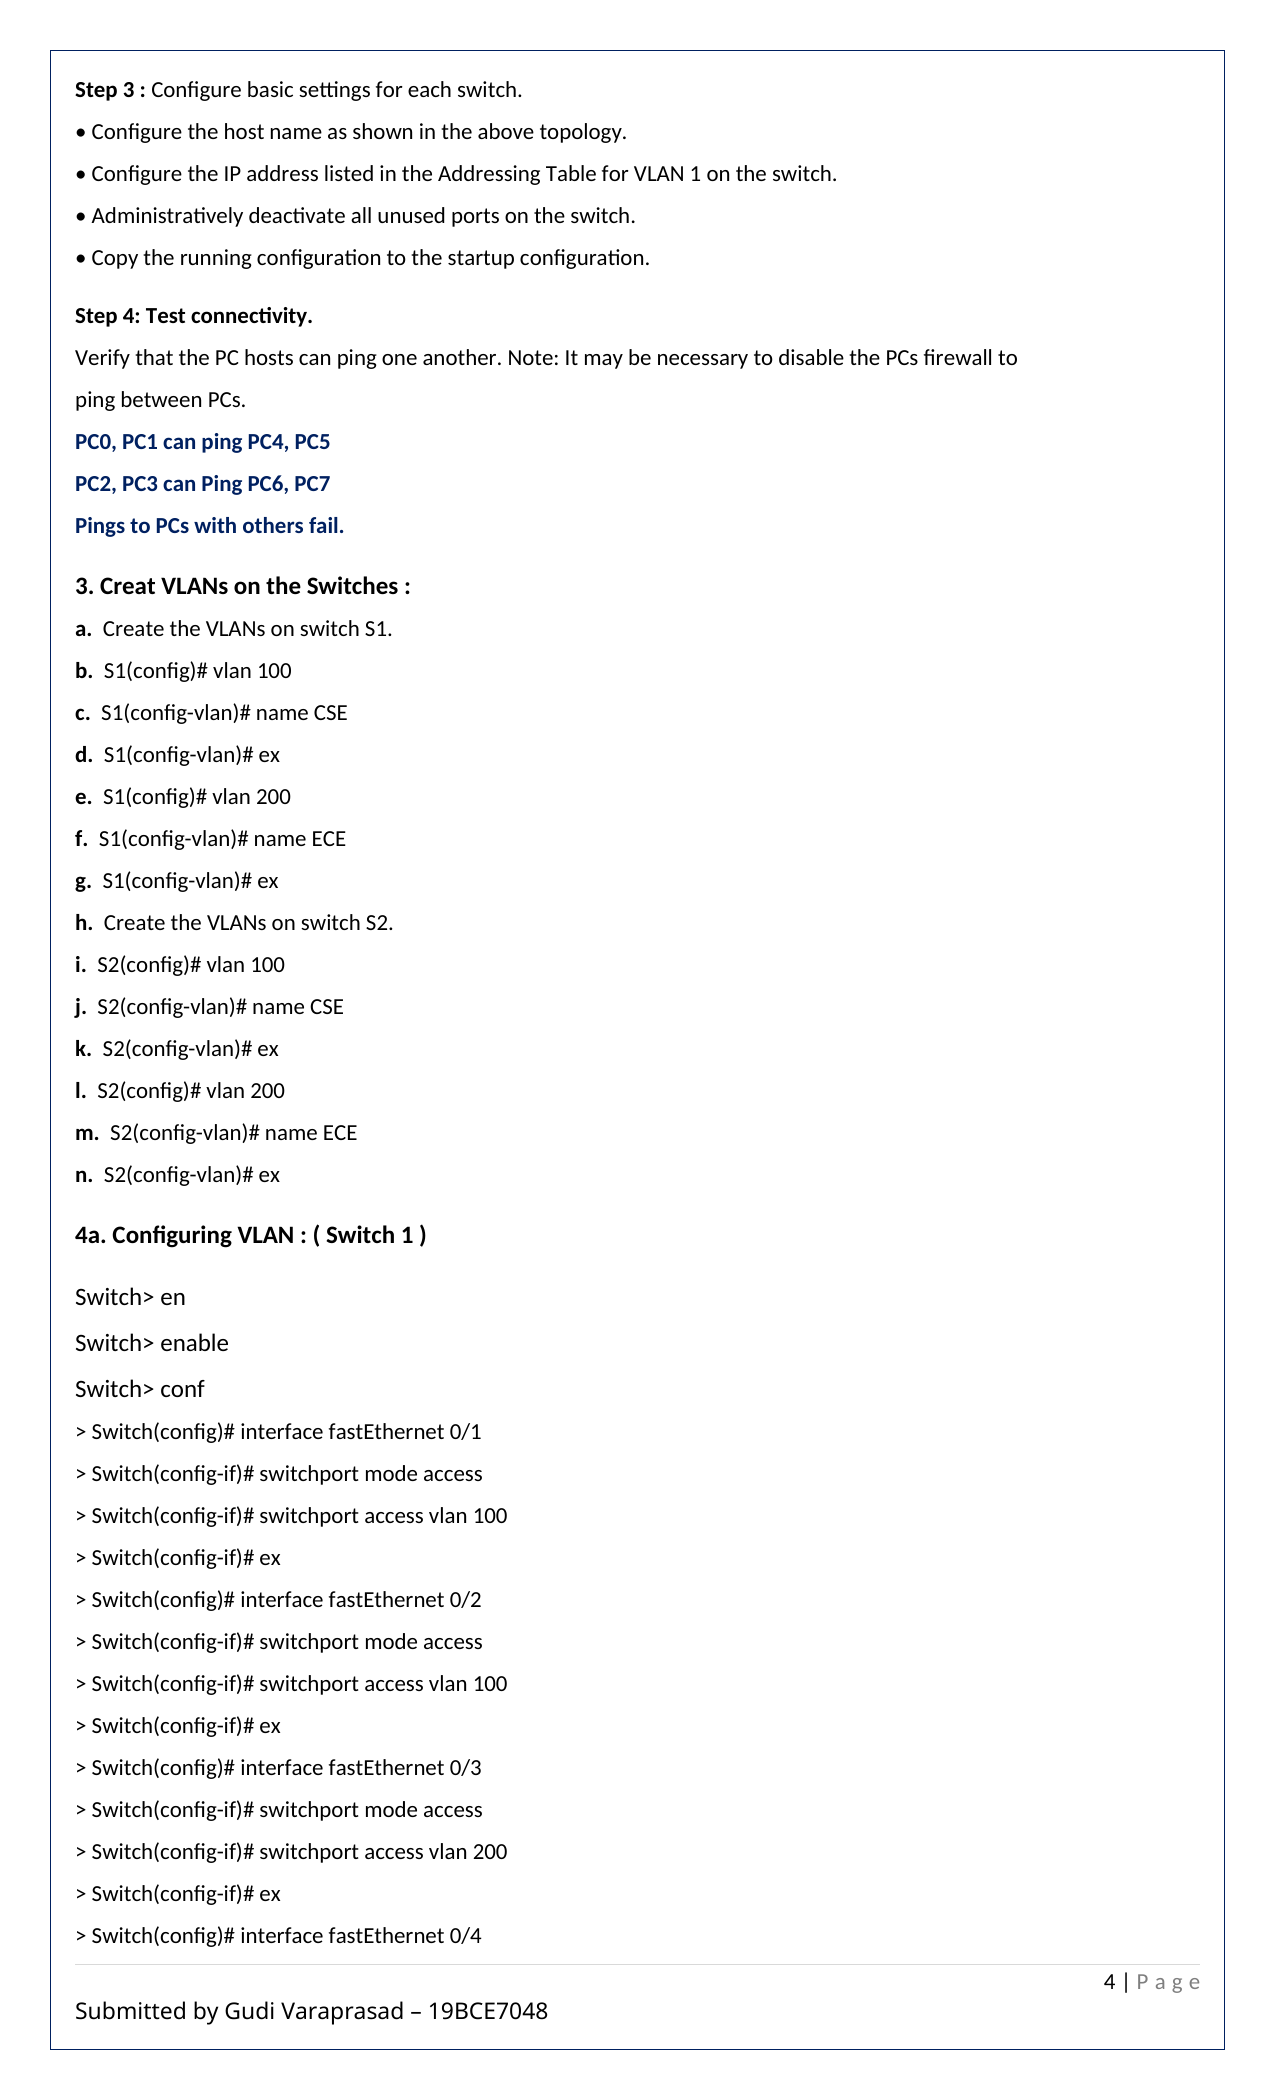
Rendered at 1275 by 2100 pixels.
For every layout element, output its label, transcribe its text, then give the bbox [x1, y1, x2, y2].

text 4a. Configuring VLAN : ( Switch 1 ) [75, 1219, 1200, 1249]
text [75, 1281, 1200, 1949]
text Step 4: Test connectivity. Verify that the PC hosts can ping one another. Note: It may be necessary to disable the PCs firewall to ping between PCs. PC0, PC1 can ping PC4, PC5 PC2, PC3 can Ping PC6, PC7 Pings to PCs with others fail. [75, 302, 1200, 539]
text 3. Creat VLANs on the Switches : a. Create the VLANs on switch S1. b. S1(config)# vlan 100 c. S1(config-vlan)# name CSE d. S1(config-vlan)# ex e. S1(config)# vlan 200 f. S1(config-vlan)# name ECE g. S1(config-vlan)# ex h. Create the VLANs on switch S2. i. S2(config)# vlan 100 j. S2(config-vlan)# name CSE k. S2(config-vlan)# ex l. S2(config)# vlan 200 m. S2(config-vlan)# name ECE n. S2(config-vlan)# ex [75, 570, 1200, 1188]
text Step 3 : Configure basic settings for each switch. • Configure the host name as shown in the above topology. • Configure the IP address listed in the Addressing Table for VLAN 1 on the switch. • Administratively deactivate all unused ports on the switch. • Copy the running configuration to the startup configuration. [75, 75, 1200, 271]
